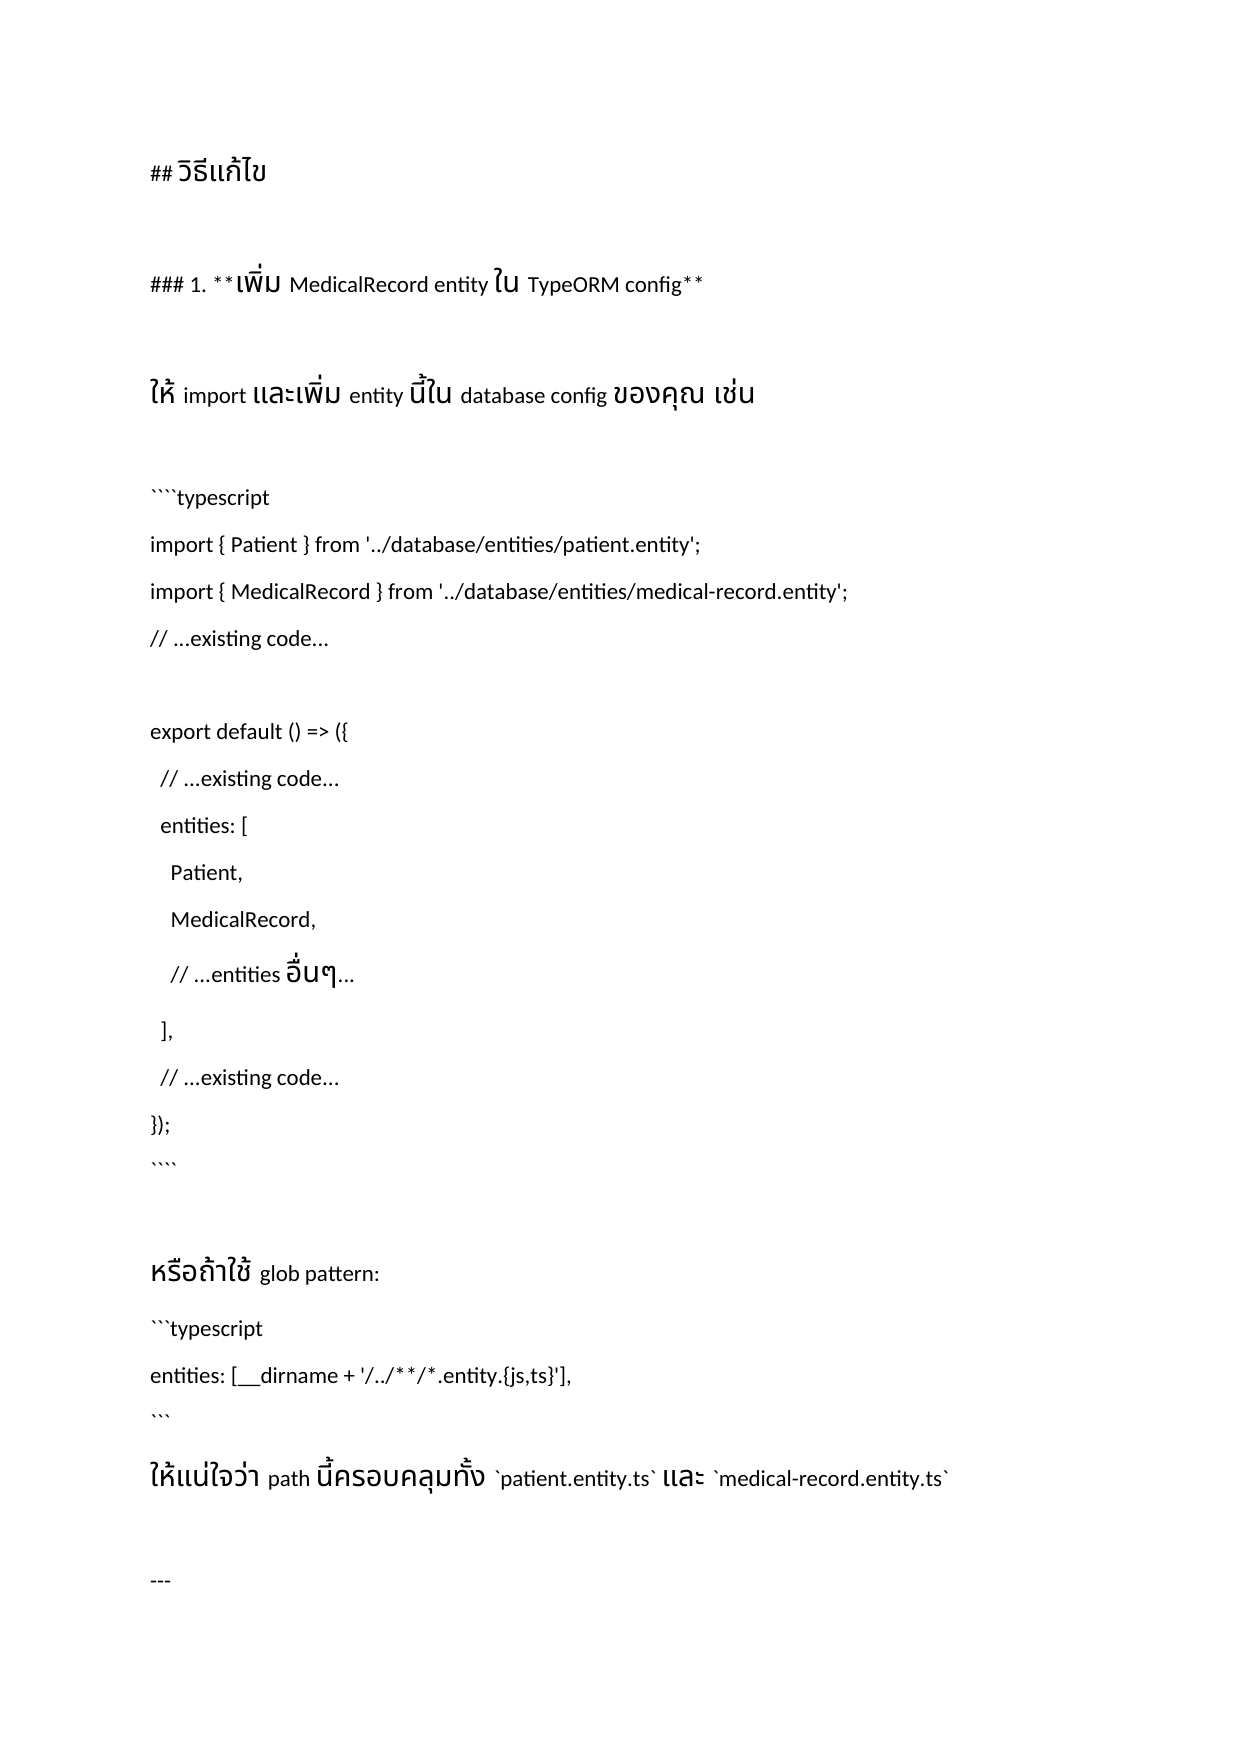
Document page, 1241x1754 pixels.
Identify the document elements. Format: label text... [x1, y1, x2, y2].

text Patient, [150, 858, 1090, 886]
text ให้ import และเพิ่ม entity นี้ใน database config ของคุณ เช่น [150, 372, 1090, 416]
text ให้แน่ใจว่า path นี้ครอบคลุมทั้ง `patient.entity.ts` และ `medical-record.entity.ts` [150, 1455, 1090, 1499]
text export default () => ({ [150, 717, 1090, 746]
text --- [150, 1566, 1090, 1594]
text ### 1. **เพิ่ม MedicalRecord entity ใน TypeORM config** [150, 261, 1090, 305]
text // ...existing code... [150, 764, 1090, 792]
text ````typescript [150, 483, 1090, 511]
text // ...entities อื่นๆ... [150, 952, 1090, 996]
text ```typescript [150, 1314, 1090, 1343]
text }); [150, 1110, 1090, 1138]
text ```` [150, 1157, 1090, 1185]
text entities: [__dirname + '/../**/*.entity.{js,ts}'], [150, 1361, 1090, 1389]
text MedicalRecord, [150, 905, 1090, 933]
text // ...existing code... [150, 1063, 1090, 1091]
text // ...existing code... [150, 624, 1090, 652]
text import { Patient } from '../database/entities/patient.entity'; [150, 530, 1090, 558]
text import { MedicalRecord } from '../database/entities/medical-record.entity'; [150, 577, 1090, 605]
text หรือถ้าใช้ glob pattern: [150, 1250, 1090, 1294]
text entities: [ [150, 811, 1090, 839]
text ``` [150, 1408, 1090, 1436]
text ], [150, 1016, 1090, 1044]
text ## วิธีแก้ไข [150, 150, 1090, 194]
